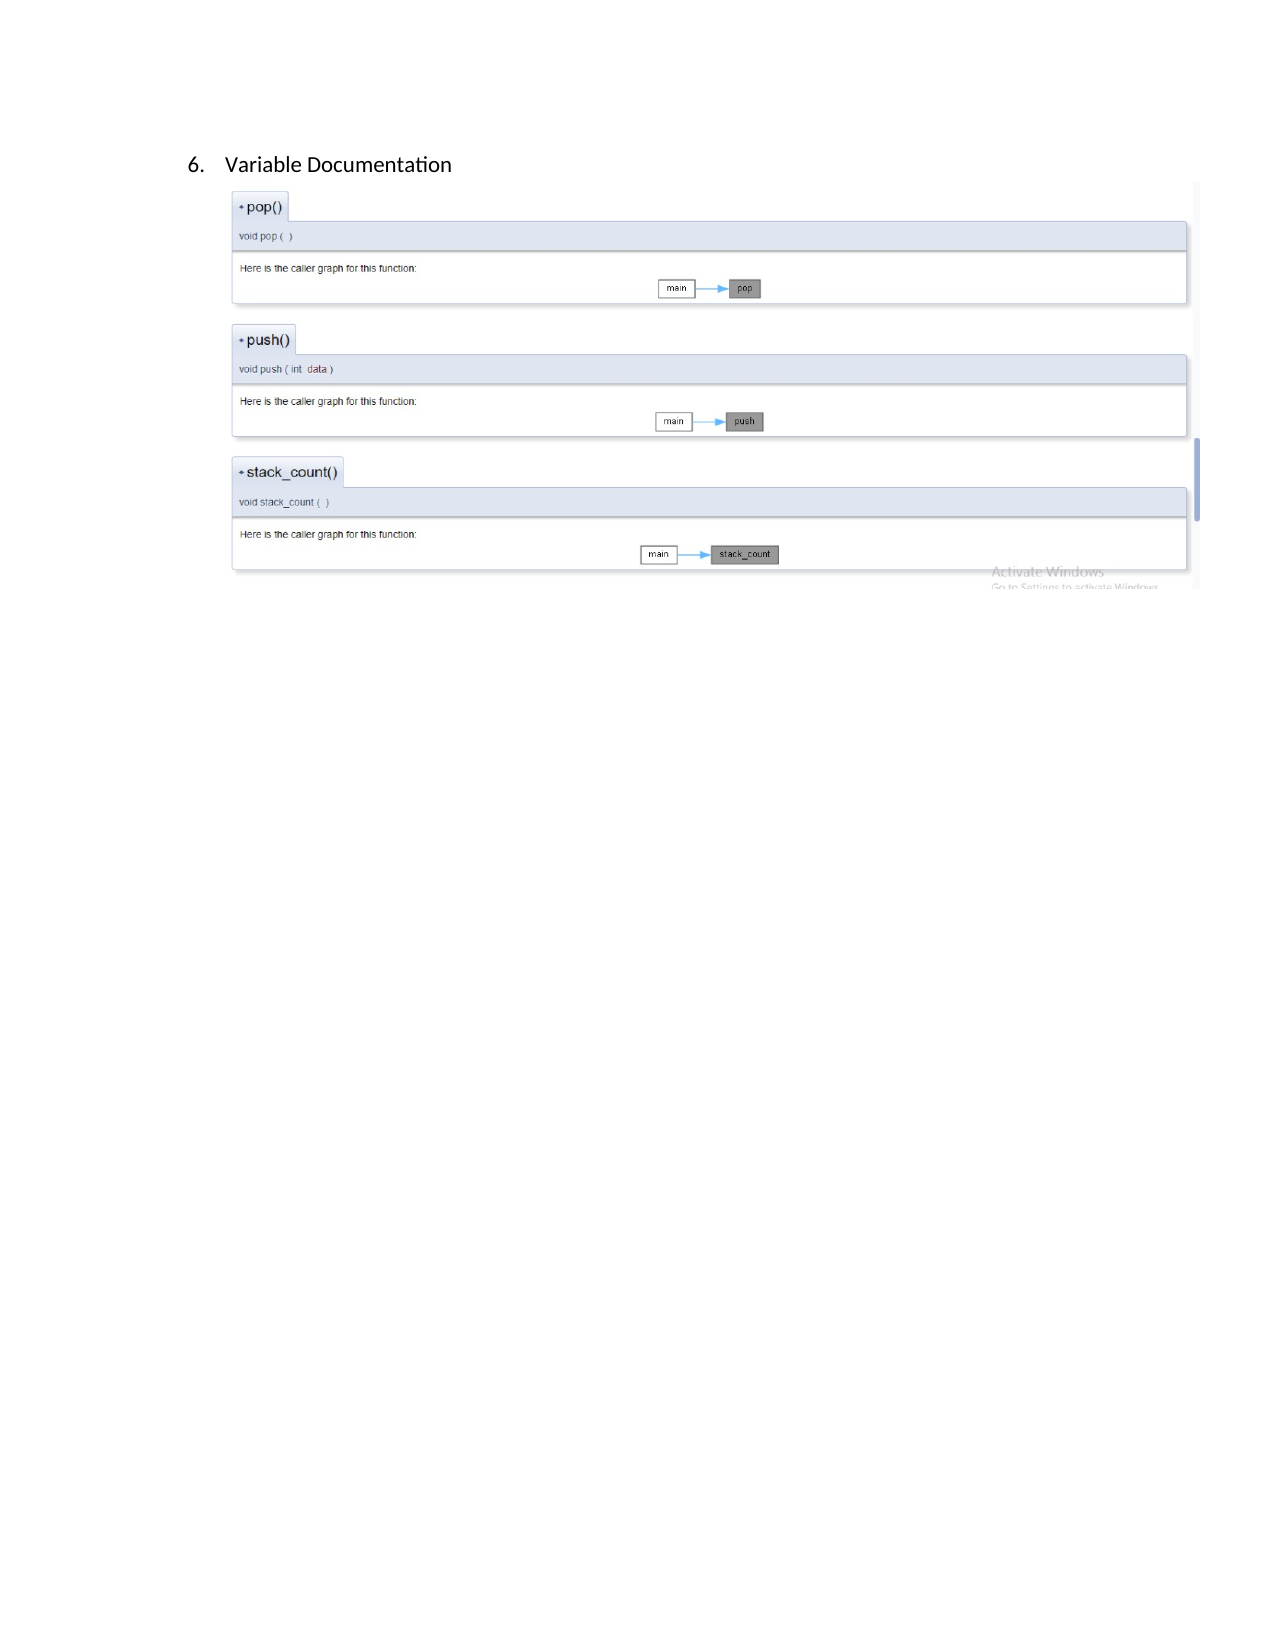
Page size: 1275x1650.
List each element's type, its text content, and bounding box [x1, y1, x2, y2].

picture [225, 182, 1200, 589]
list Variable Documentation [187, 150, 1125, 178]
